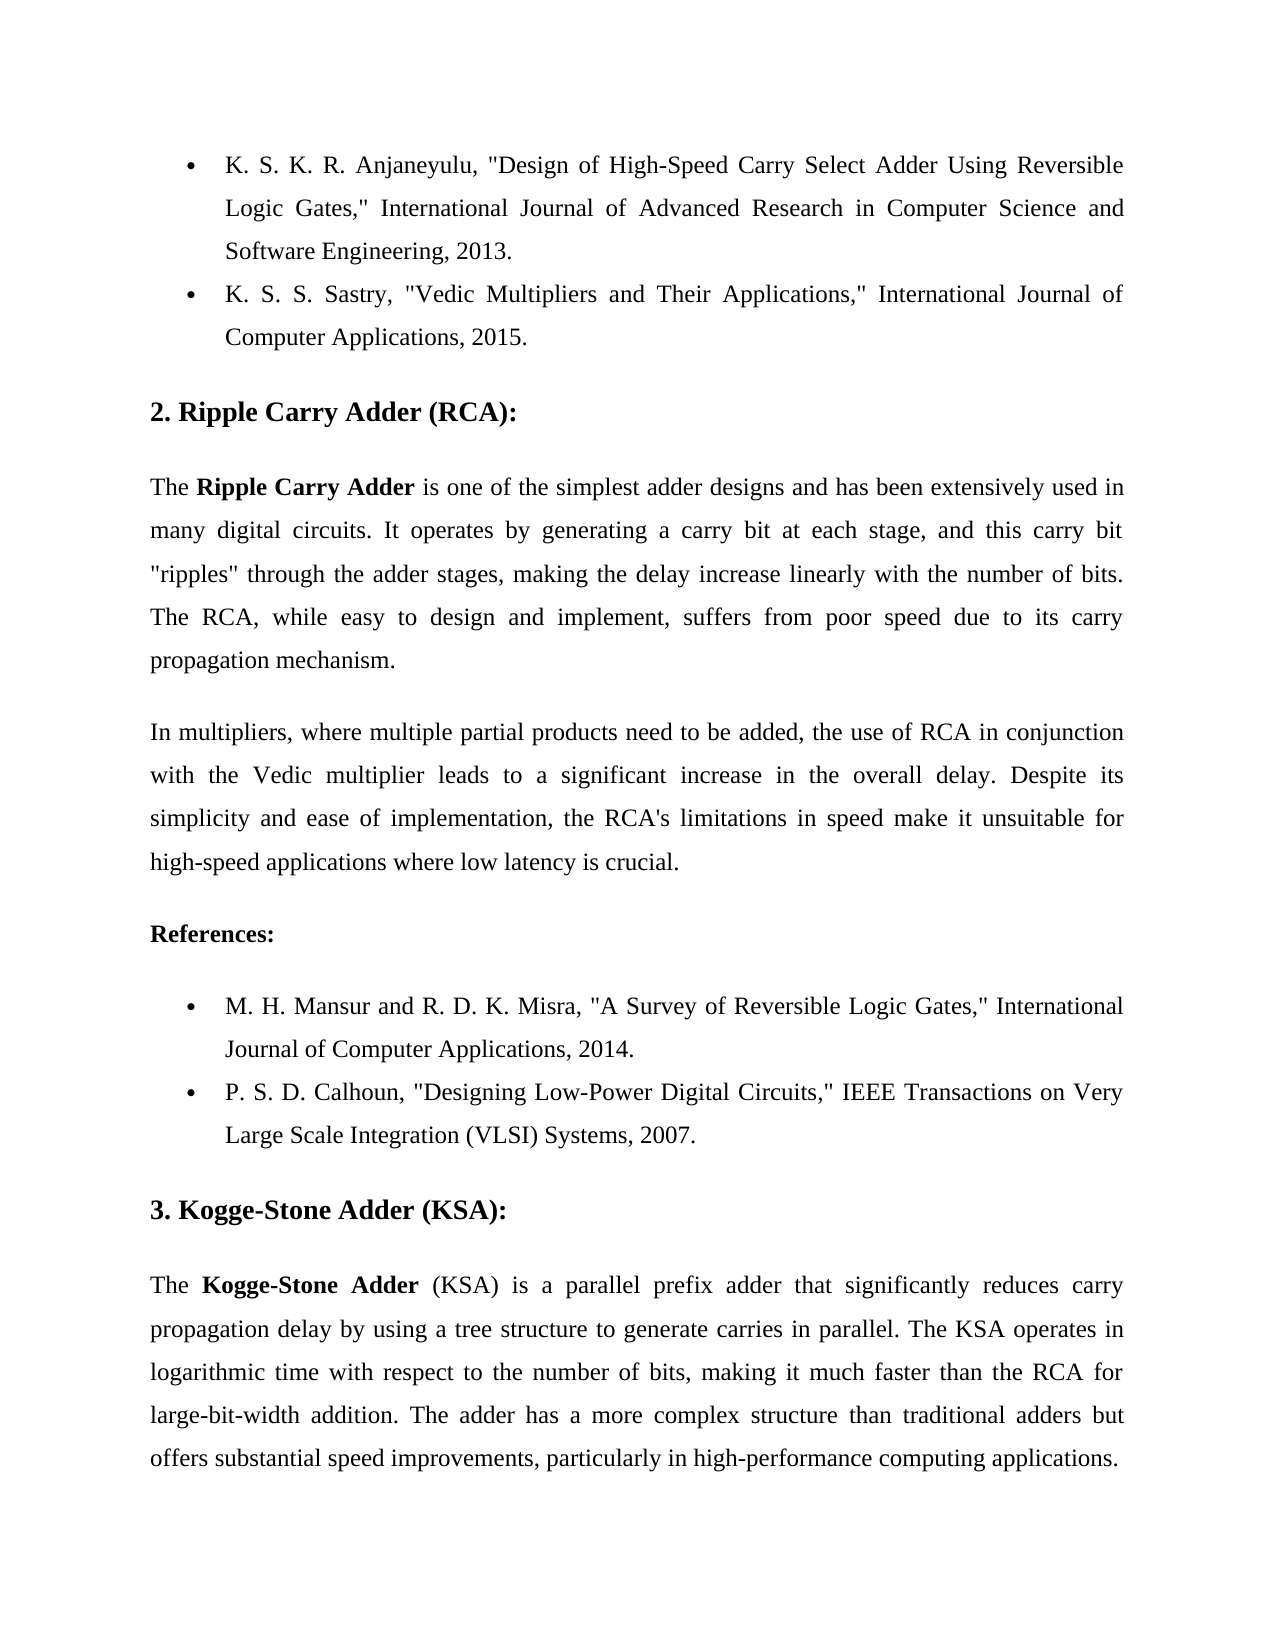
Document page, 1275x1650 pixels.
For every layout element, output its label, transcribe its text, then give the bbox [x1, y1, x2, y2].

list K. S. K. R. Anjaneyulu, "Design of High-Speed Carry Select Adder Using Reversible Logic Gates," International Journal of Advanced Research in Computer Science and Software Engineering, 2013. [187, 150, 1125, 265]
text The Kogge-Stone Adder (KSA) is a parallel prefix adder that significantly reduces carry propagation delay by using a tree structure to generate carries in parallel. The KSA operates in logarithmic time with respect to the number of bits, making it much faster than the RCA for large-bit-width addition. The adder has a more complex structure than traditional adders but offers substantial speed improvements, particularly in high-performance computing applications. [150, 1271, 1125, 1472]
text 3. Kogge-Stone Adder (KSA): [150, 1193, 1125, 1225]
list M. H. Mansur and R. D. K. Misra, "A Survey of Reversible Logic Gates," International Journal of Computer Applications, 2014. [187, 991, 1125, 1063]
text The Ripple Carry Adder is one of the simplest adder designs and has been extensively used in many digital circuits. It operates by generating a carry bit at each stage, and this carry bit "ripples" through the adder stages, making the delay increase linearly with the number of bits. The RCA, while easy to design and implement, suffers from poor speed due to its carry propagation mechanism. [150, 472, 1125, 674]
text References: [150, 919, 1125, 948]
text 2. Ripple Carry Adder (RCA): [150, 395, 1125, 427]
text In multipliers, where multiple partial products need to be added, the use of RCA in conjunction with the Vedic multiplier leads to a significant increase in the overall delay. Despite its simplicity and ease of implementation, the RCA's limitations in speed make it unsuitable for high-speed applications where low latency is crucial. [150, 717, 1125, 875]
list K. S. S. Sastry, "Vedic Multipliers and Their Applications," International Journal of Computer Applications, 2015. [187, 279, 1125, 351]
list P. S. D. Calhoun, "Designing Low-Power Digital Circuits," IEEE Transactions on Very Large Scale Integration (VLSI) Systems, 2007. [187, 1077, 1125, 1149]
